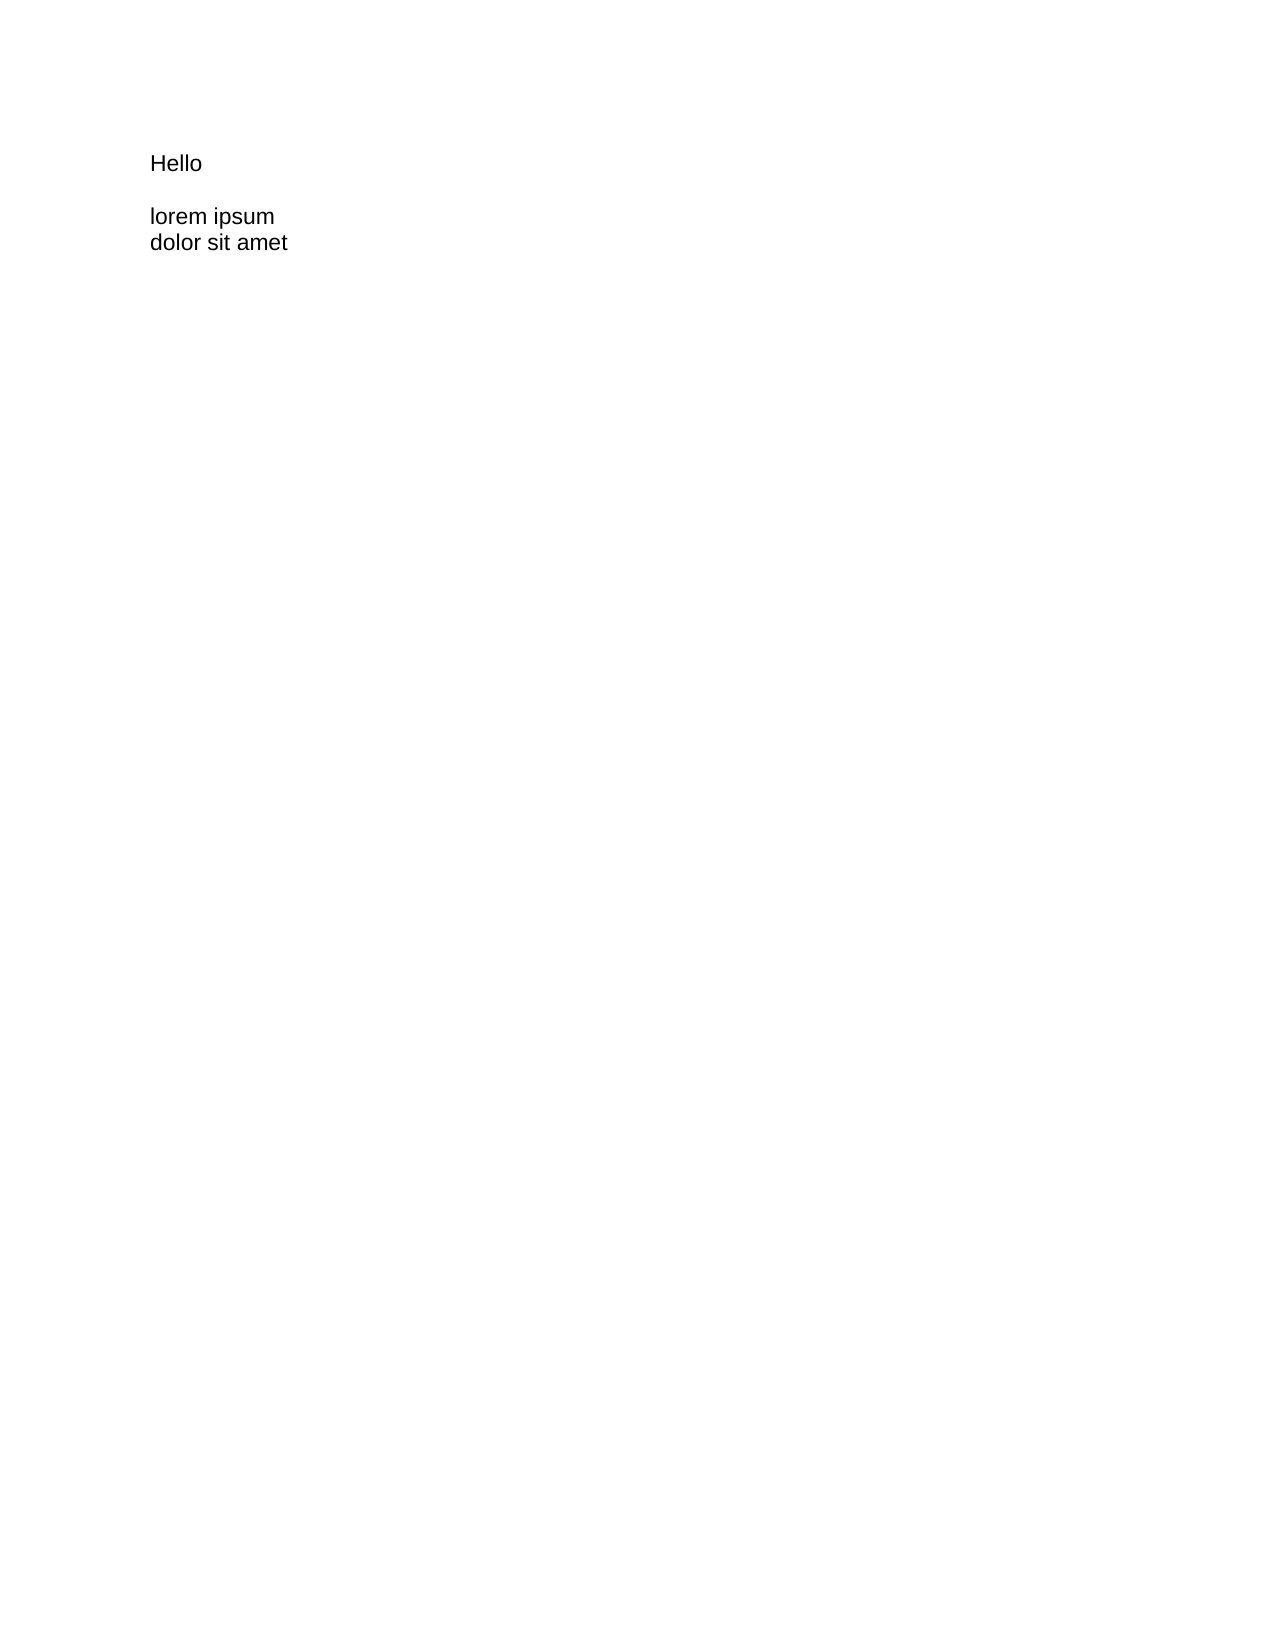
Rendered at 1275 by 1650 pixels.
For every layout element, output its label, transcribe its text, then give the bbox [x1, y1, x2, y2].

text lorem ipsum [150, 203, 1125, 229]
text Hello [150, 150, 1125, 176]
text dolor sit amet [150, 229, 1125, 255]
